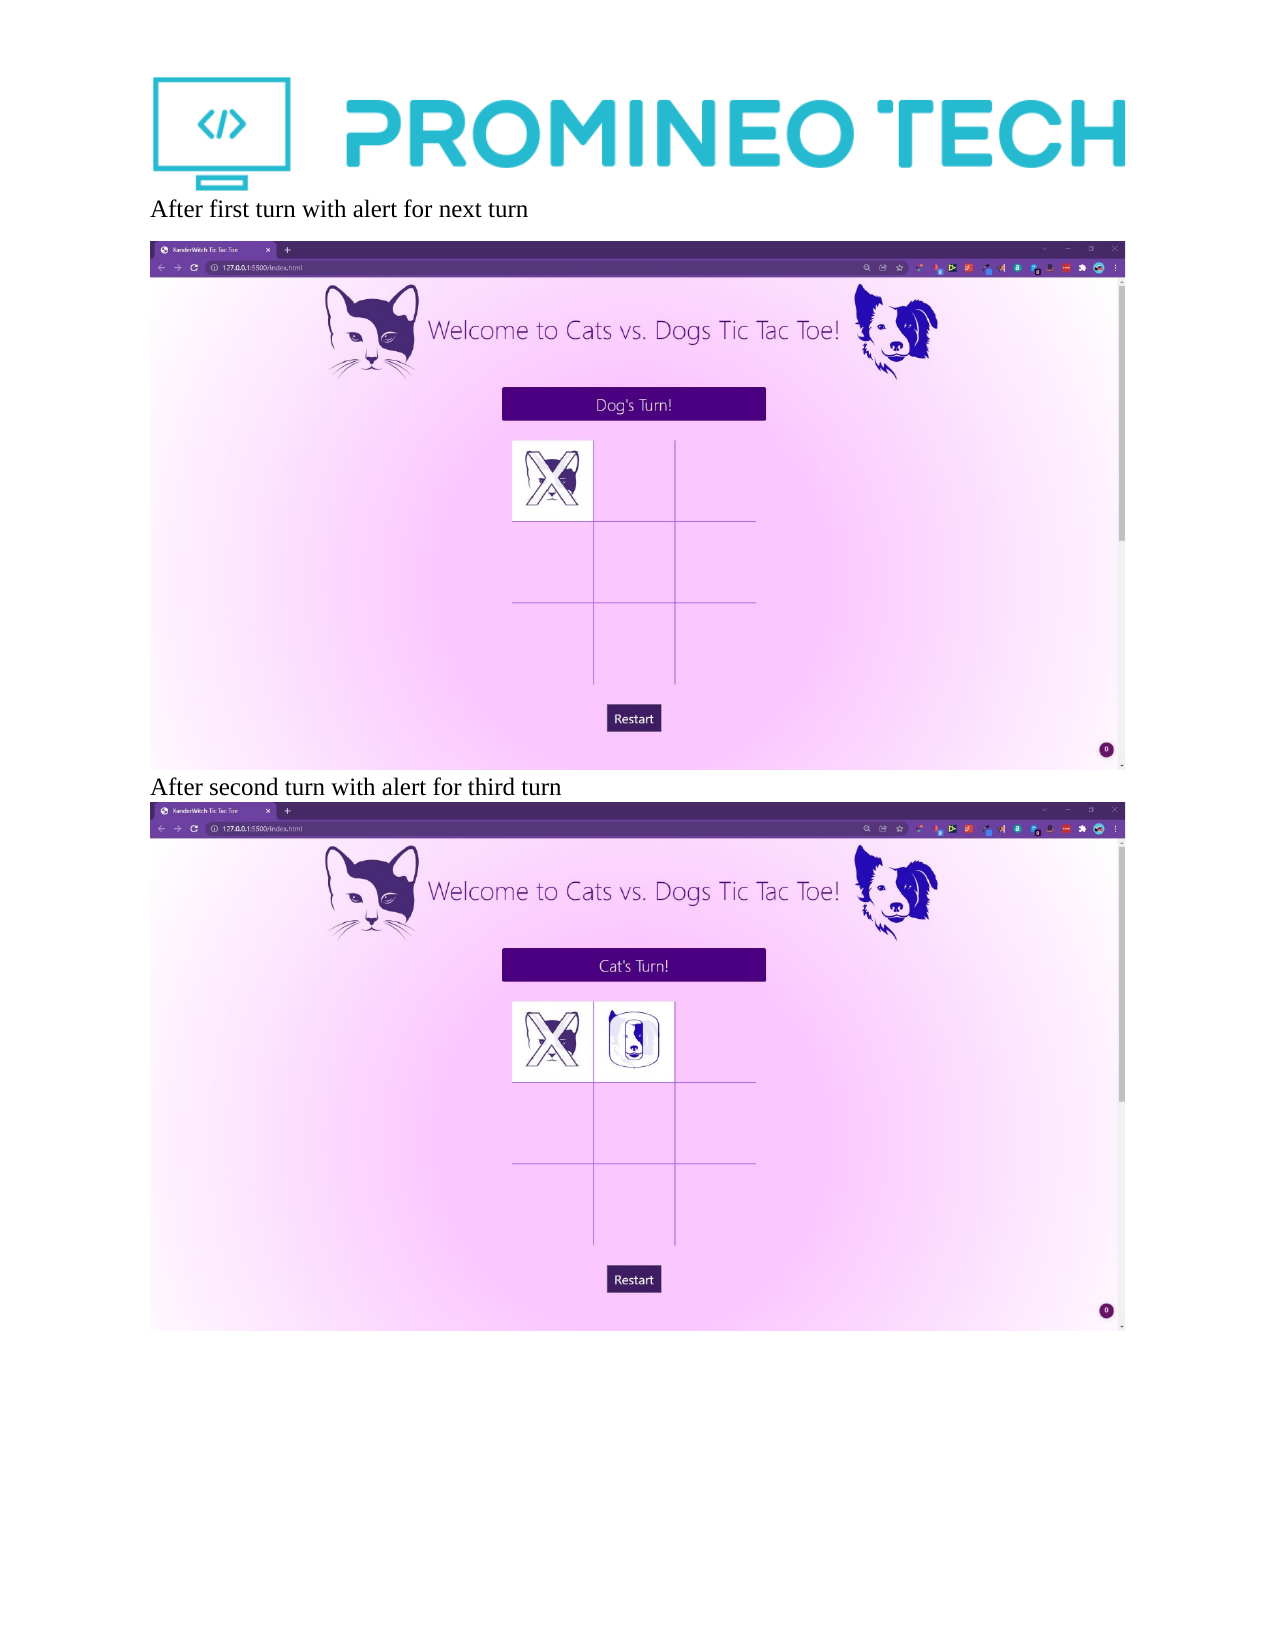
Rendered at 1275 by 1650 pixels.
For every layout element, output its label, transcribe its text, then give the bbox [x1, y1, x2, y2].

text After second turn with alert for third turn [150, 770, 1125, 802]
picture [150, 802, 1125, 1331]
text After first turn with alert for next turn [150, 194, 1125, 222]
picture [150, 75, 1125, 194]
picture [150, 241, 1125, 770]
